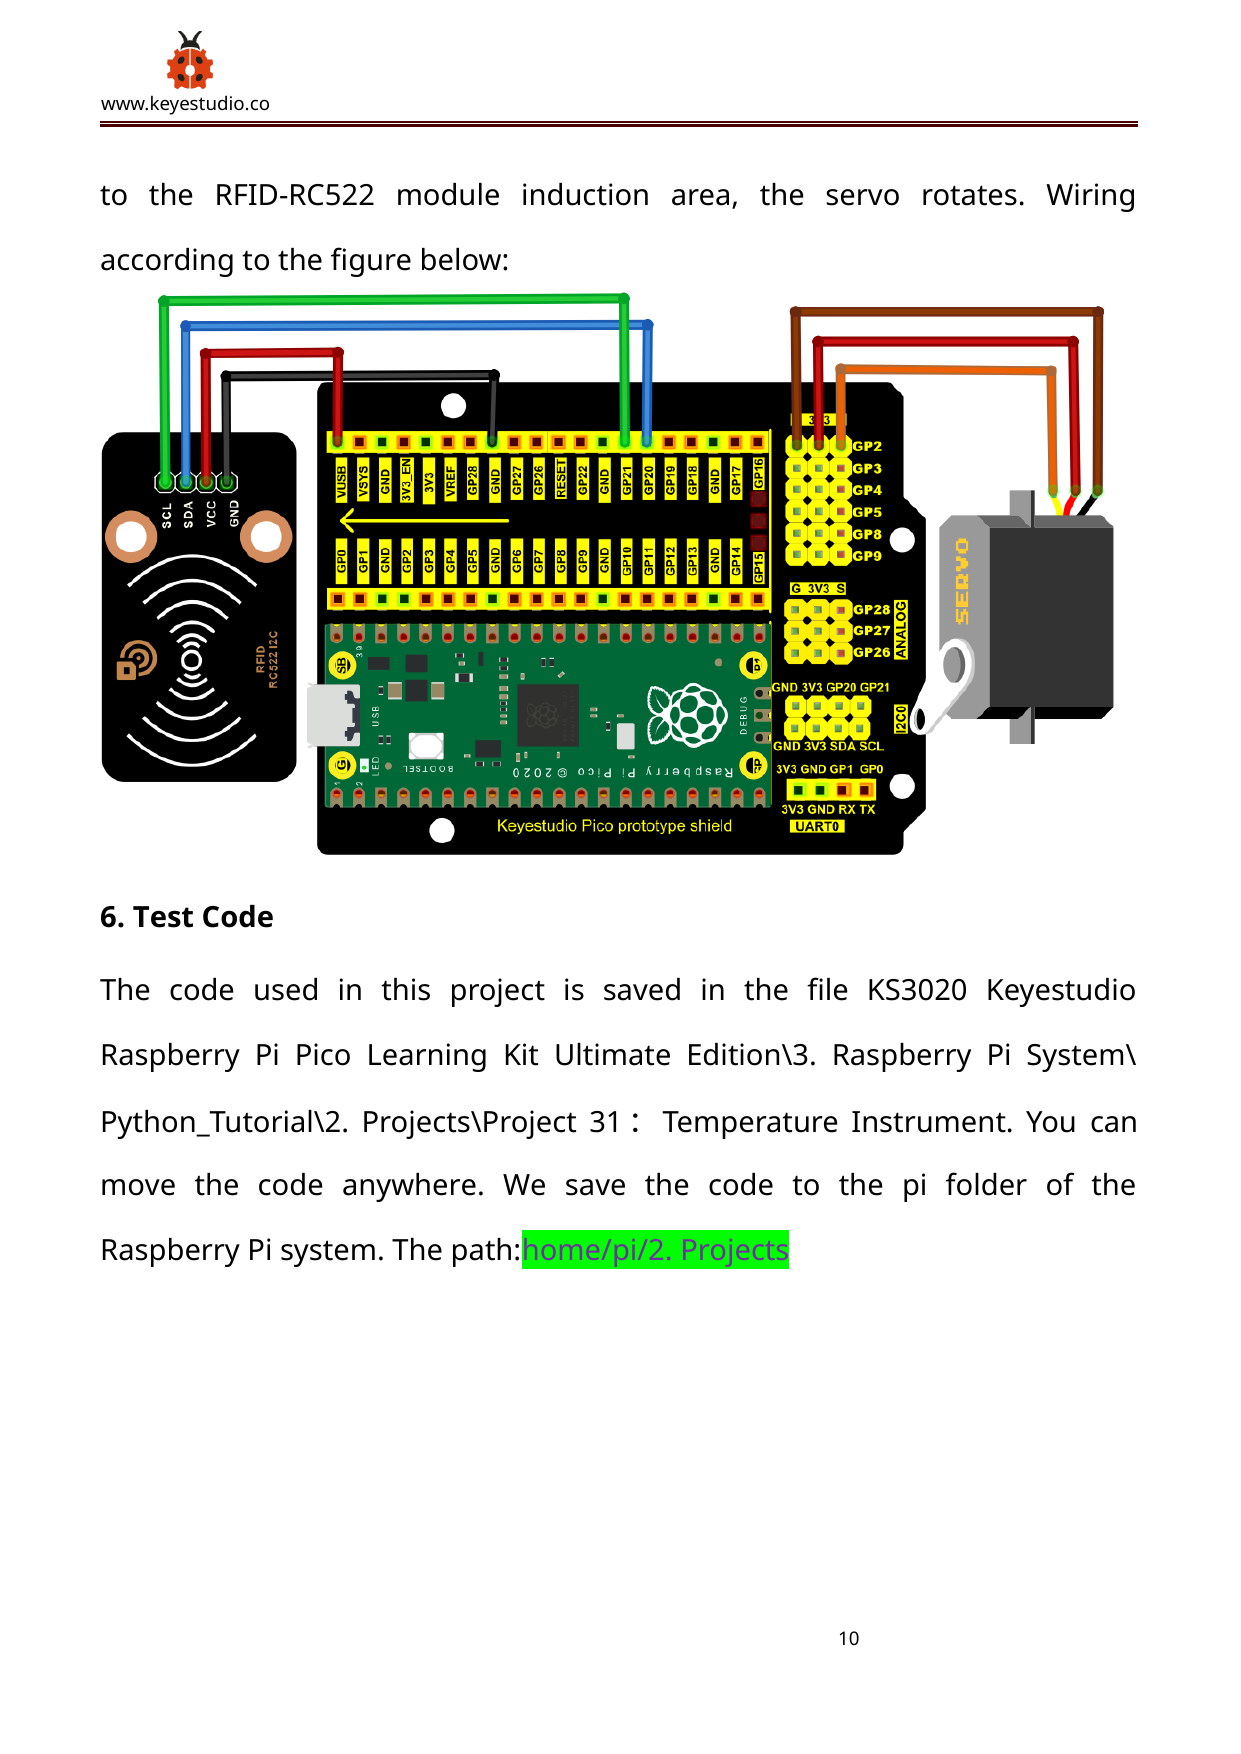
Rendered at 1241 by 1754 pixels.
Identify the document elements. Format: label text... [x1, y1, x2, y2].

list Test Code [100, 884, 1138, 949]
text The code used in this project is saved in the file KS3020 Keyestudio Raspberry Pi Pico Learning Kit Ultimate Edition\3. Raspberry Pi System\Python_Tutorial\2. Projects\Project 31：Temperature Instrument. You can move the code anywhere. We save the code to the pi folder of the Raspberry Pi system. The path:home/pi/2. Projects [100, 957, 1138, 1282]
picture [155, 31, 231, 93]
picture [100, 292, 1114, 858]
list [100, 162, 1138, 292]
